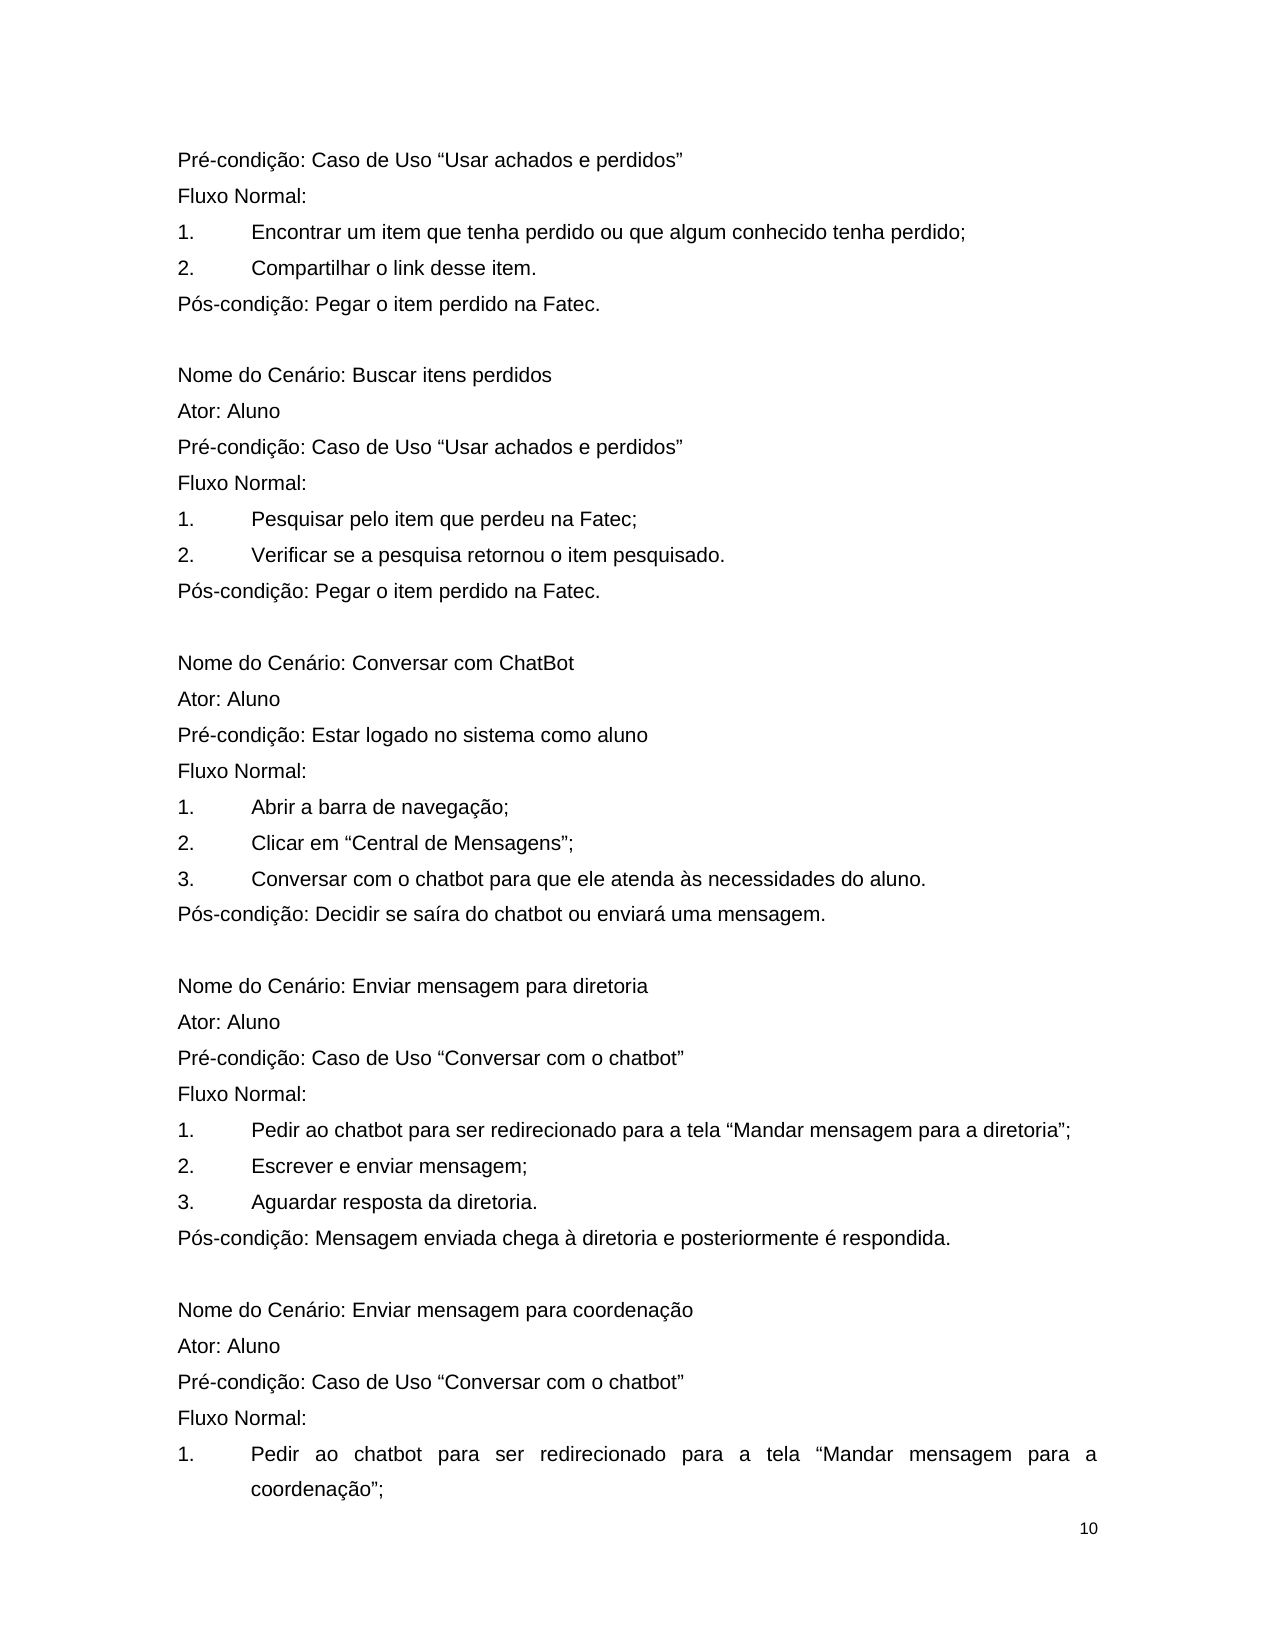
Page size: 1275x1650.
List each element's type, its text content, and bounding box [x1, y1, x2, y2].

text Nome do Cenário: Enviar mensagem para diretoria [177, 974, 1098, 998]
text Pré-condição: Caso de Uso “Usar achados e perdidos” [177, 435, 1098, 459]
text Pós-condição: Pegar o item perdido na Fatec. [177, 579, 1098, 603]
text Pré-condição: Caso de Uso “Conversar com o chatbot” [177, 1046, 1098, 1070]
text Nome do Cenário: Conversar com ChatBot [177, 651, 1098, 675]
text 3. Aguardar resposta da diretoria. [177, 1190, 1098, 1214]
text 1. Pedir ao chatbot para ser redirecionado para a tela “Mandar mensagem para a diretoria”; [177, 1118, 1098, 1142]
text 1. Pesquisar pelo item que perdeu na Fatec; [177, 507, 1098, 531]
text Fluxo Normal: [177, 1405, 1098, 1429]
text 2. Verificar se a pesquisa retornou o item pesquisado. [177, 543, 1098, 567]
text Ator: Aluno [177, 399, 1098, 423]
text Pré-condição: Caso de Uso “Usar achados e perdidos” [177, 148, 1098, 172]
text Pós-condição: Pegar o item perdido na Fatec. [177, 291, 1098, 315]
text Ator: Aluno [177, 1010, 1098, 1034]
text Fluxo Normal: [177, 471, 1098, 495]
text Fluxo Normal: [177, 183, 1098, 207]
text 2. Compartilhar o link desse item. [177, 255, 1098, 279]
text 1. Encontrar um item que tenha perdido ou que algum conhecido tenha perdido; [177, 219, 1098, 243]
text Ator: Aluno [177, 687, 1098, 711]
text Pré-condição: Estar logado no sistema como aluno [177, 723, 1098, 747]
text 1. Abrir a barra de navegação; [177, 794, 1098, 818]
text 2. Clicar em “Central de Mensagens”; [177, 830, 1098, 854]
text Pós-condição: Decidir se saíra do chatbot ou enviará uma mensagem. [177, 902, 1098, 926]
text Nome do Cenário: Buscar itens perdidos [177, 363, 1098, 387]
text Pós-condição: Mensagem enviada chega à diretoria e posteriormente é respondida. [177, 1226, 1098, 1250]
text Nome do Cenário: Enviar mensagem para coordenação [177, 1298, 1098, 1322]
text Fluxo Normal: [177, 758, 1098, 782]
text Ator: Aluno [177, 1333, 1098, 1357]
text 2. Escrever e enviar mensagem; [177, 1154, 1098, 1178]
text Pré-condição: Caso de Uso “Conversar com o chatbot” [177, 1369, 1098, 1393]
text 1. Pedir ao chatbot para ser redirecionado para a tela “Mandar mensagem para a coordenação”; [177, 1441, 1098, 1501]
text 3. Conversar com o chatbot para que ele atenda às necessidades do aluno. [177, 866, 1098, 890]
text Fluxo Normal: [177, 1082, 1098, 1106]
